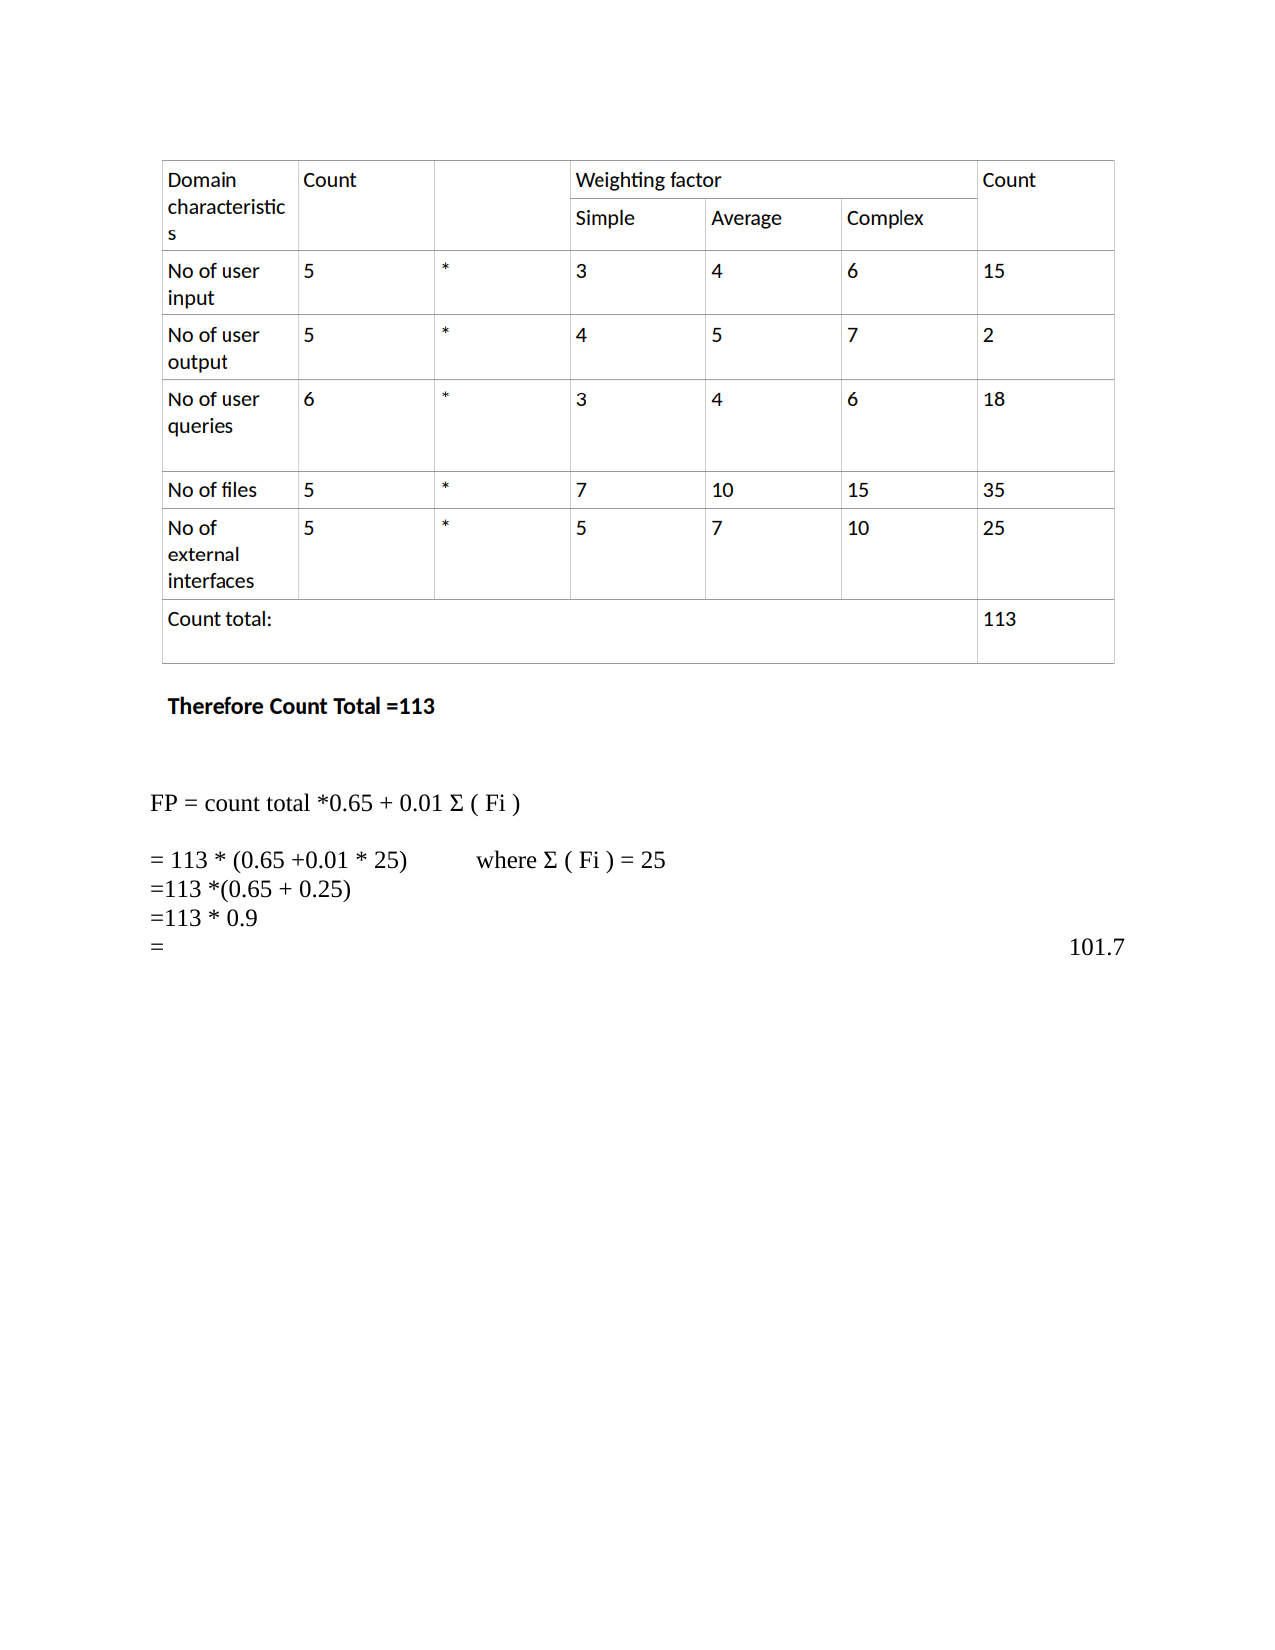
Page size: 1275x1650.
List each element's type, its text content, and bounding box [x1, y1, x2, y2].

text = 101.7 [150, 932, 1125, 986]
text =113 *(0.65 + 0.25) [150, 874, 1125, 903]
text = 113 * (0.65 +0.01 * 25) where Σ ( Fi ) = 25 [150, 846, 1125, 874]
text FP = count total *0.65 + 0.01 Σ ( Fi ) [150, 788, 1125, 817]
text =113 * 0.9 [150, 903, 1125, 932]
